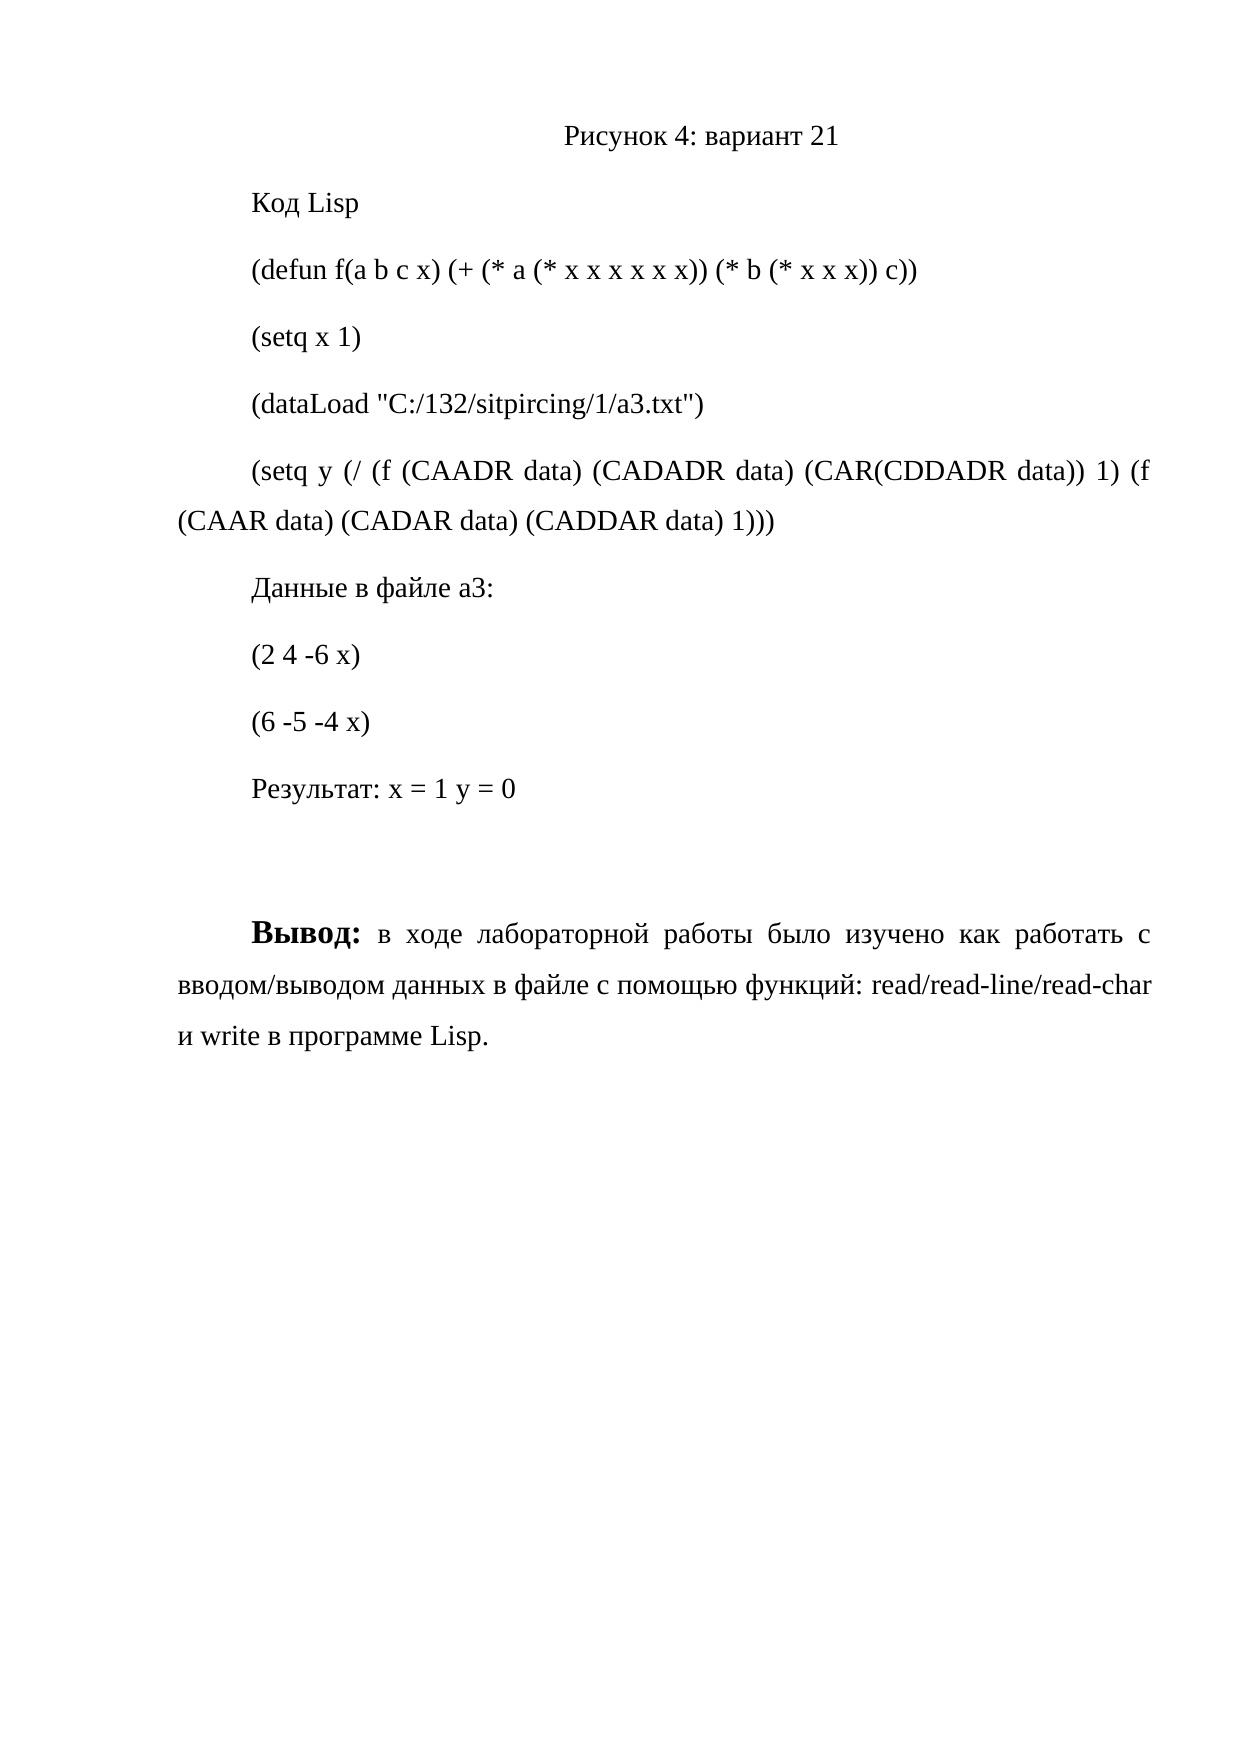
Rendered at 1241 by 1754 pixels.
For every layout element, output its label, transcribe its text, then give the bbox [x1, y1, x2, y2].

text (dataLoad "C:/132/sitpircing/1/a3.txt") [177, 386, 1152, 419]
text (setq x 1) [177, 319, 1152, 353]
text Вывод: в ходе лабораторной работы было изучено как работать с вводом/выводом данных в файле с помощью функций: read/read-line/read-char и write в программе Lisp. [177, 912, 1152, 1051]
text Код Lisp [177, 185, 1152, 219]
text Данные в файле a3: [177, 570, 1152, 604]
text (defun f(a b c x) (+ (* a (* x x x x x x)) (* b (* x x x)) c)) [177, 252, 1152, 286]
text (6 -5 -4 x) [177, 704, 1152, 738]
text (setq y (/ (f (CAADR data) (CADADR data) (CAR(CDDADR data)) 1) (f (CAAR data) (CADAR data) (CADDAR data) 1))) [177, 453, 1152, 537]
text (2 4 -6 x) [177, 637, 1152, 671]
text Рисунок 4: вариант 21 [177, 118, 1152, 152]
text Результат: x = 1 y = 0 [177, 771, 1152, 805]
